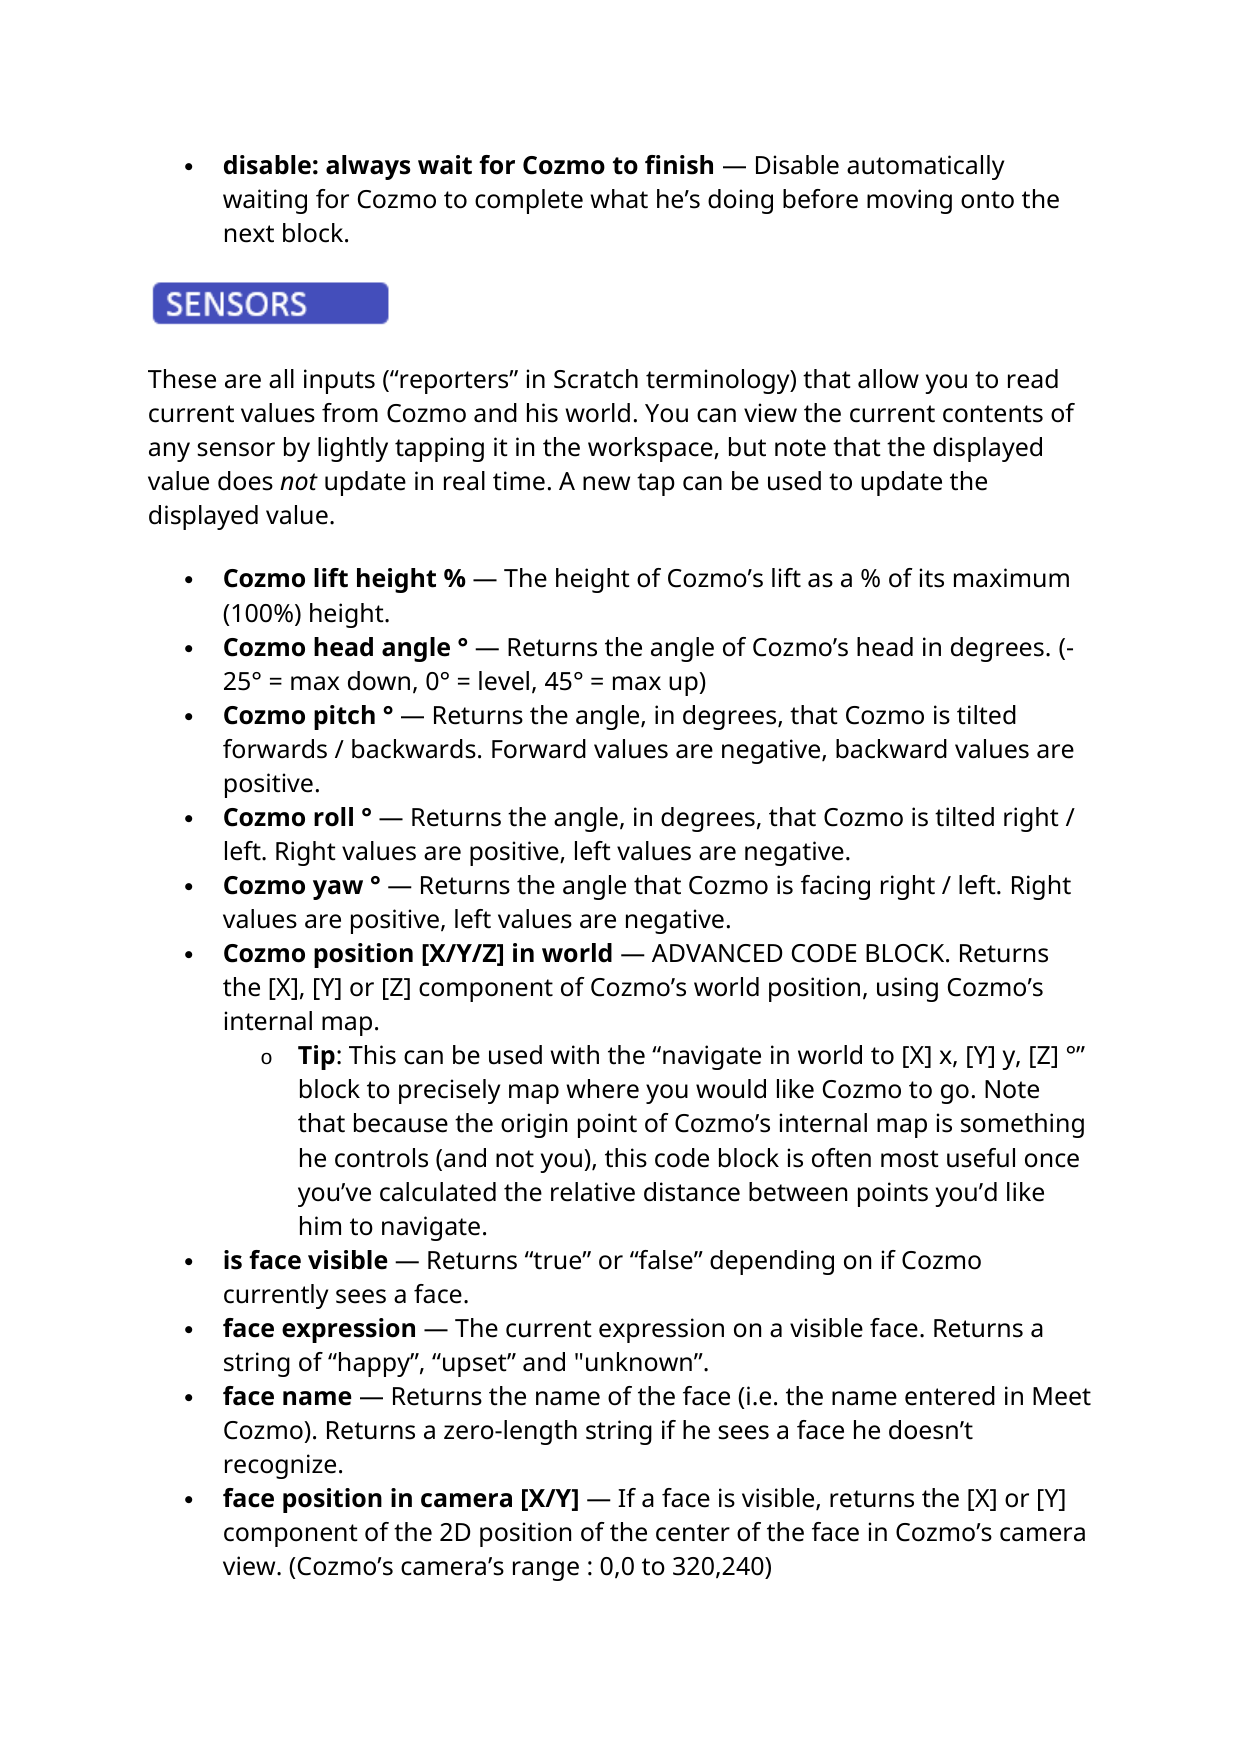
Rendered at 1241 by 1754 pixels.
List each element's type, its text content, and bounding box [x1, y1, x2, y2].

list is face visible — Returns “true” or “false” depending on if Cozmo currently sees a face. [185, 1481, 1093, 1549]
list Cozmo lift height % — The height of Cozmo’s lift as a % of its maximum (100%) height. [185, 799, 1093, 868]
list wait for Cozmo to finish [what Cozmo’s doing] — Wait for Cozmo to complete [driving / moving head / moving lift / animations / saying text / everything] before moving onto the next block. [185, 148, 1093, 250]
list Cozmo head angle ° — Returns the angle of Cozmo’s head in degrees. (-25° = max down, 0° = level, 45° = max up) [185, 868, 1093, 936]
list Cozmo position [X/Y/Z] in world — ADVANCED CODE BLOCK. Returns the [X], [Y] or [Z] component of Cozmo’s world position, using Cozmo’s internal map. [185, 1174, 1093, 1276]
picture [147, 517, 395, 568]
list Cozmo pitch ° — Returns the angle, in degrees, that Cozmo is tilted forwards / backwards. Forward values are negative, backward values are positive. [185, 936, 1093, 1038]
list Note: This is the default behavior. [260, 352, 1093, 386]
list enable: always wait for Cozmo to finish — Enable automatically waiting for Cozmo to complete what he’s doing before moving onto the next block. [185, 250, 1093, 352]
list disable: always wait for Cozmo to finish — Disable automatically waiting for Cozmo to complete what he’s doing before moving onto the next block. [185, 386, 1093, 488]
list Cozmo roll ° — Returns the angle, in degrees, that Cozmo is tilted right / left. Right values are positive, left values are negative. [185, 1038, 1093, 1106]
list Tip: This can be used with the “navigate in world to [X] x, [Y] y, [Z] °” block to precisely map where you would like Cozmo to go. Note that because the origin point of Cozmo’s internal map is something he controls (and not you), this code block is often most useful once you’ve calculated the relative distance between points you’d like him to navigate. [260, 1276, 1093, 1481]
text These are all inputs (“reporters” in Scratch terminology) that allow you to read current values from Cozmo and his world. You can view the current contents of any sensor by lightly tapping it in the workspace, but note that the displayed value does not update in real time. A new tap can be used to update the displayed value. [148, 600, 1093, 770]
list Cozmo yaw ° — Returns the angle that Cozmo is facing right / left. Right values are positive, left values are negative. [185, 1106, 1093, 1174]
